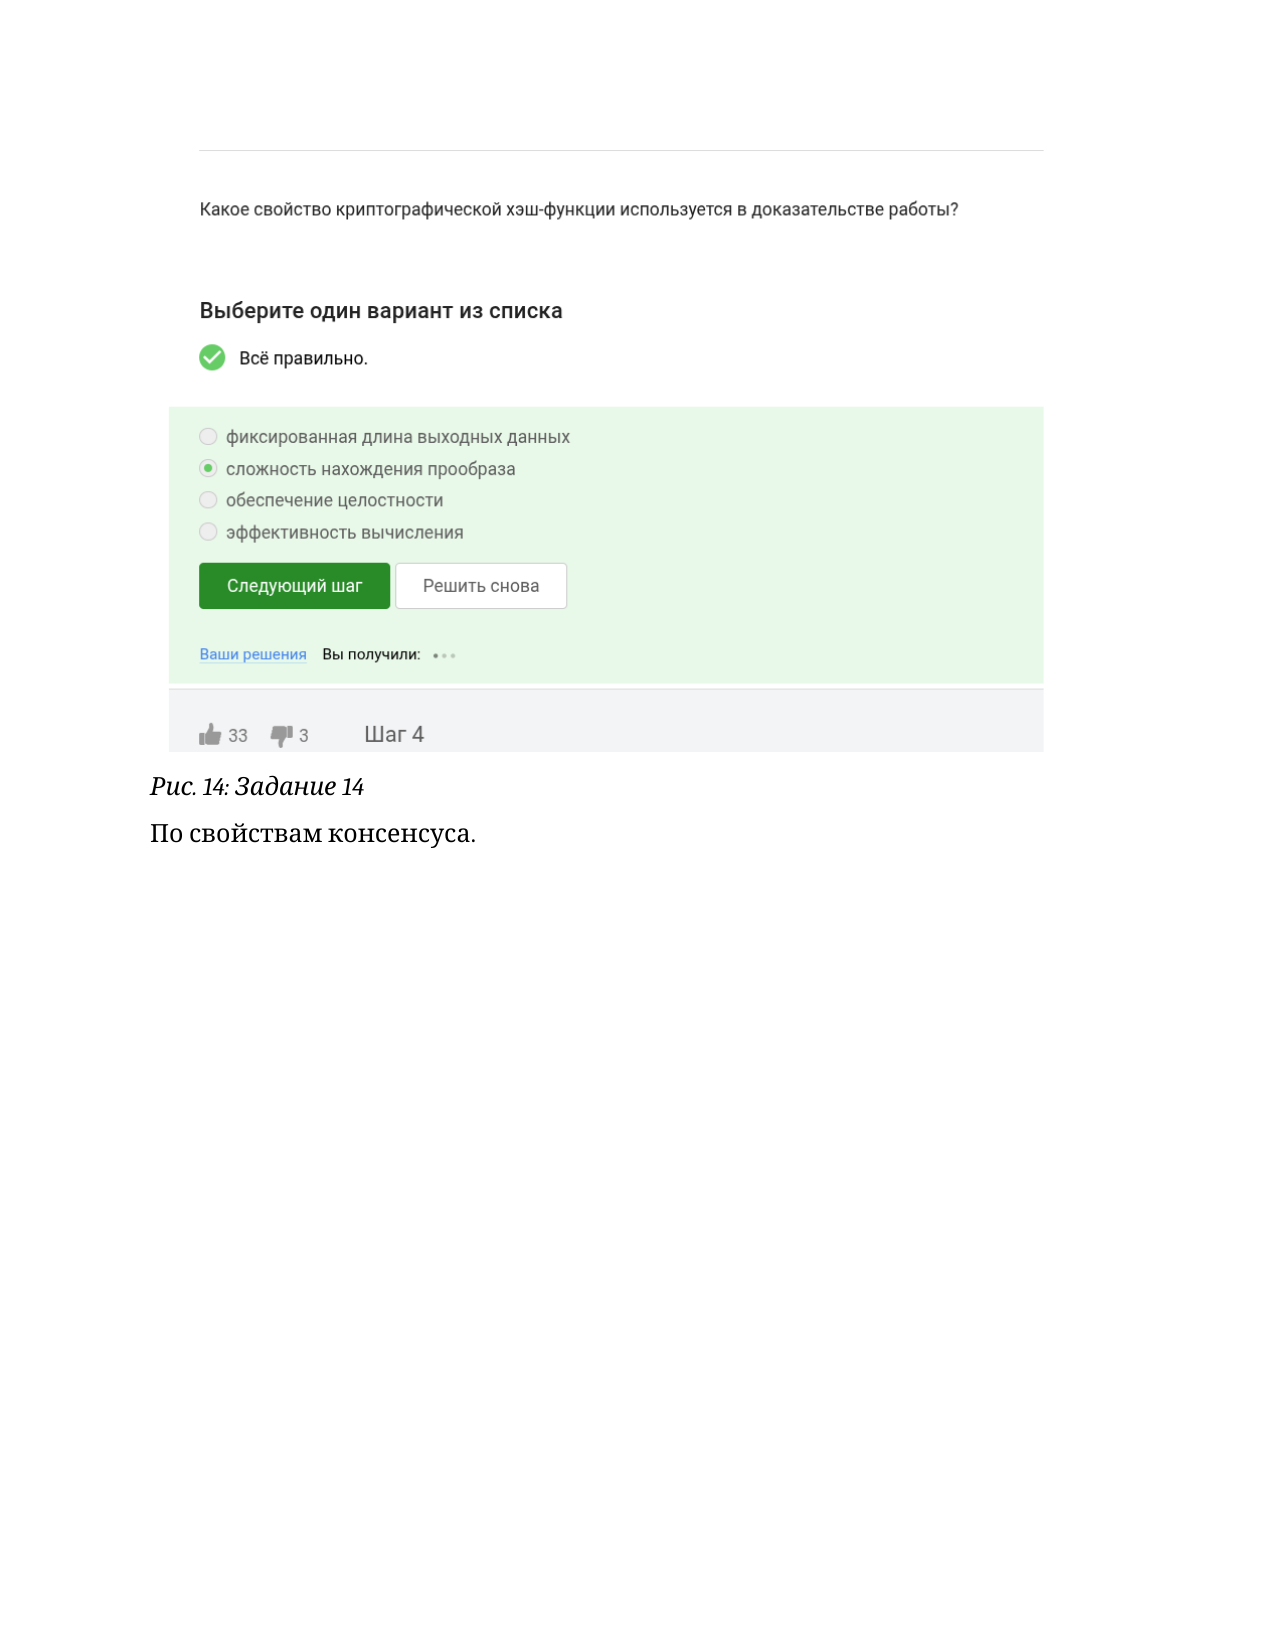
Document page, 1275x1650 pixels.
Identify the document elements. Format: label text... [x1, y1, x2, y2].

text Рис. 14: Задание 14 [150, 773, 1125, 801]
picture [168, 150, 1044, 752]
text По свойствам консенсуса. [150, 820, 1125, 849]
